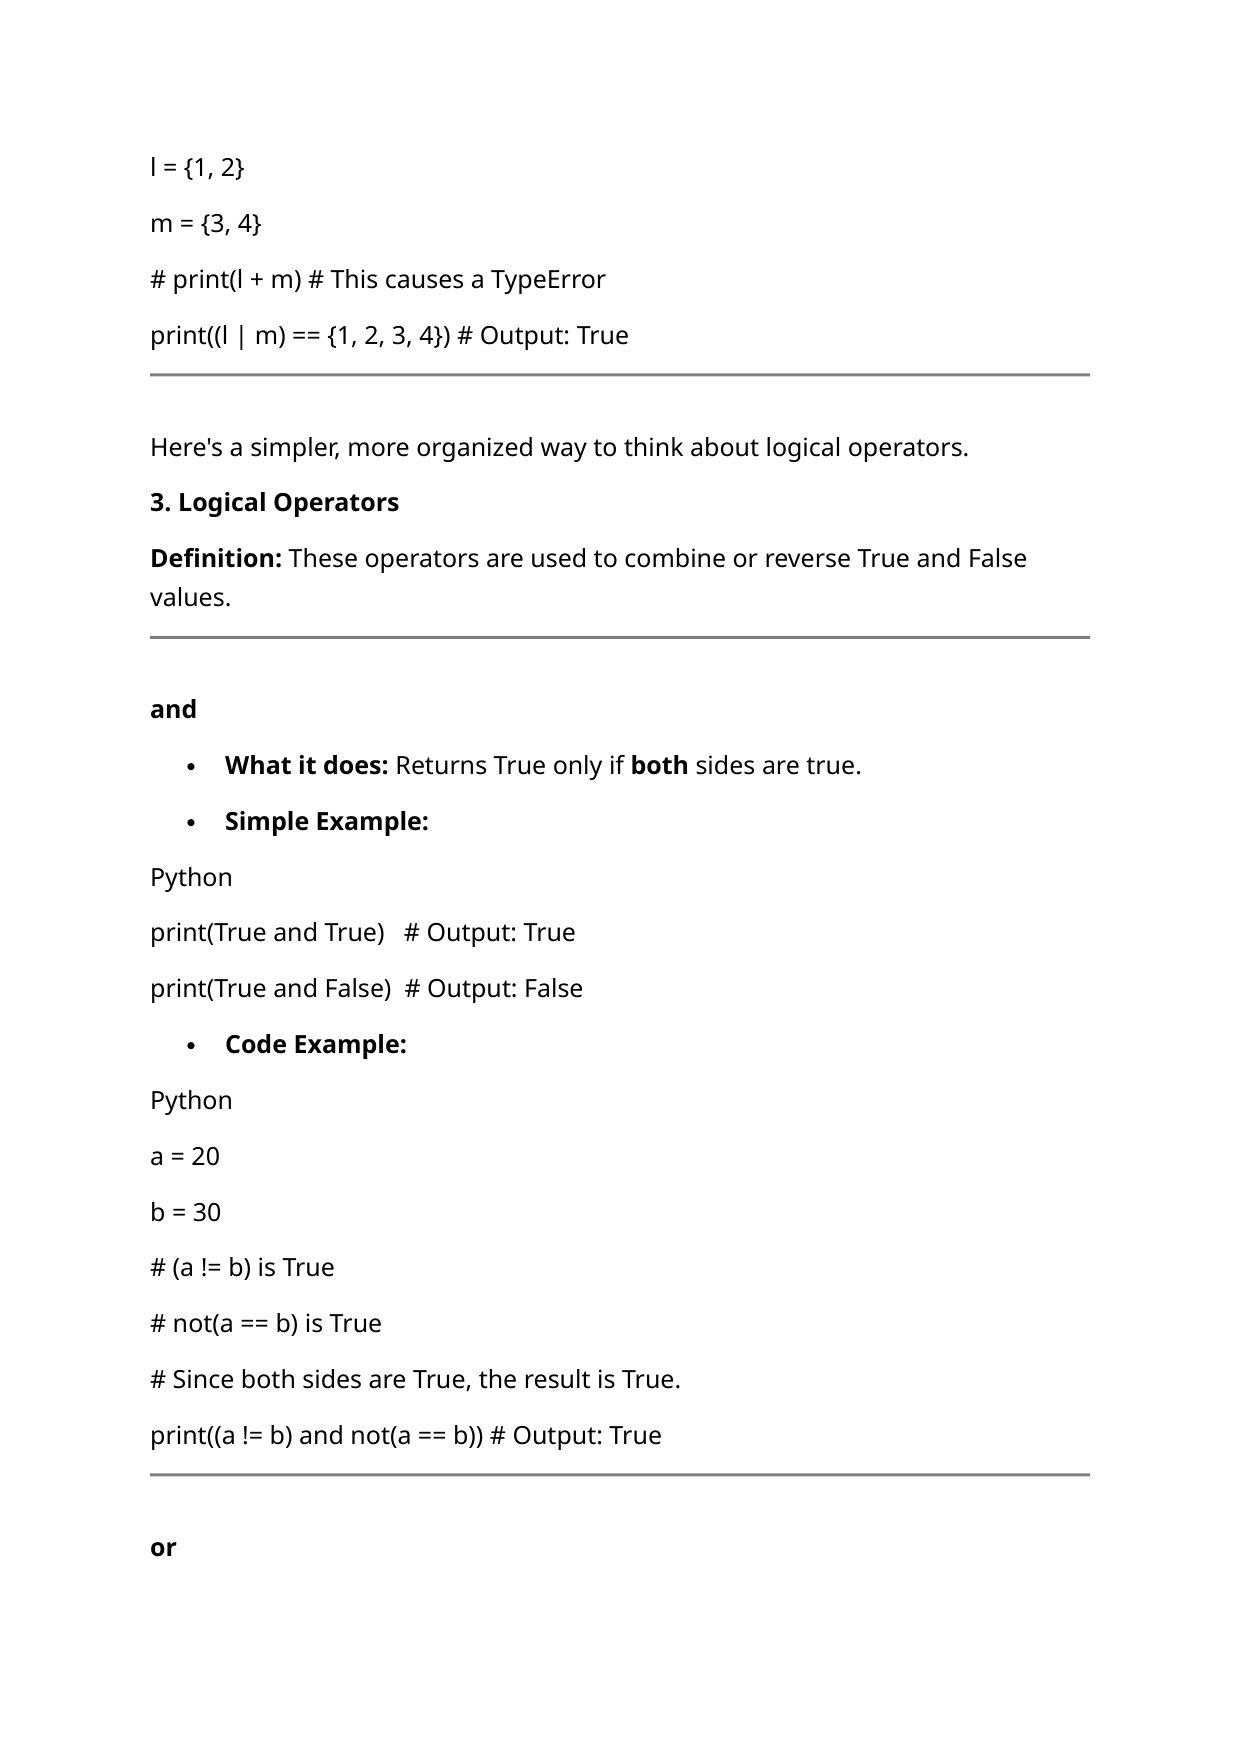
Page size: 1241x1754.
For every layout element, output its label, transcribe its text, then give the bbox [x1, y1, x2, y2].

text print((a != b) and not(a == b)) # Output: True [150, 1417, 1090, 1452]
text or [150, 1529, 1090, 1563]
text # print(l + m) # This causes a TypeError [150, 262, 1090, 296]
text # not(a == b) is True [150, 1306, 1090, 1340]
text a = 20 [150, 1138, 1090, 1172]
text Here's a simpler, more organized way to think about logical operators. [150, 429, 1090, 463]
text # (a != b) is True [150, 1250, 1090, 1284]
text m = {3, 4} [150, 206, 1090, 240]
text print(True and True) # Output: True [150, 915, 1090, 949]
text Python [150, 1082, 1090, 1117]
text # Since both sides are True, the result is True. [150, 1362, 1090, 1396]
text Definition: These operators are used to combine or reverse True and False values. [150, 541, 1090, 614]
text b = 30 [150, 1194, 1090, 1228]
text l = {1, 2} [150, 150, 1090, 184]
list What it does: Returns True only if both sides are true. [187, 747, 1090, 782]
text print((l | m) == {1, 2, 3, 4}) # Output: True [150, 317, 1090, 352]
text 3. Logical Operators [150, 485, 1090, 519]
text Python [150, 859, 1090, 893]
list Code Example: [187, 1027, 1090, 1061]
text print(True and False) # Output: False [150, 971, 1090, 1005]
list Simple Example: [187, 803, 1090, 837]
text and [150, 692, 1090, 726]
